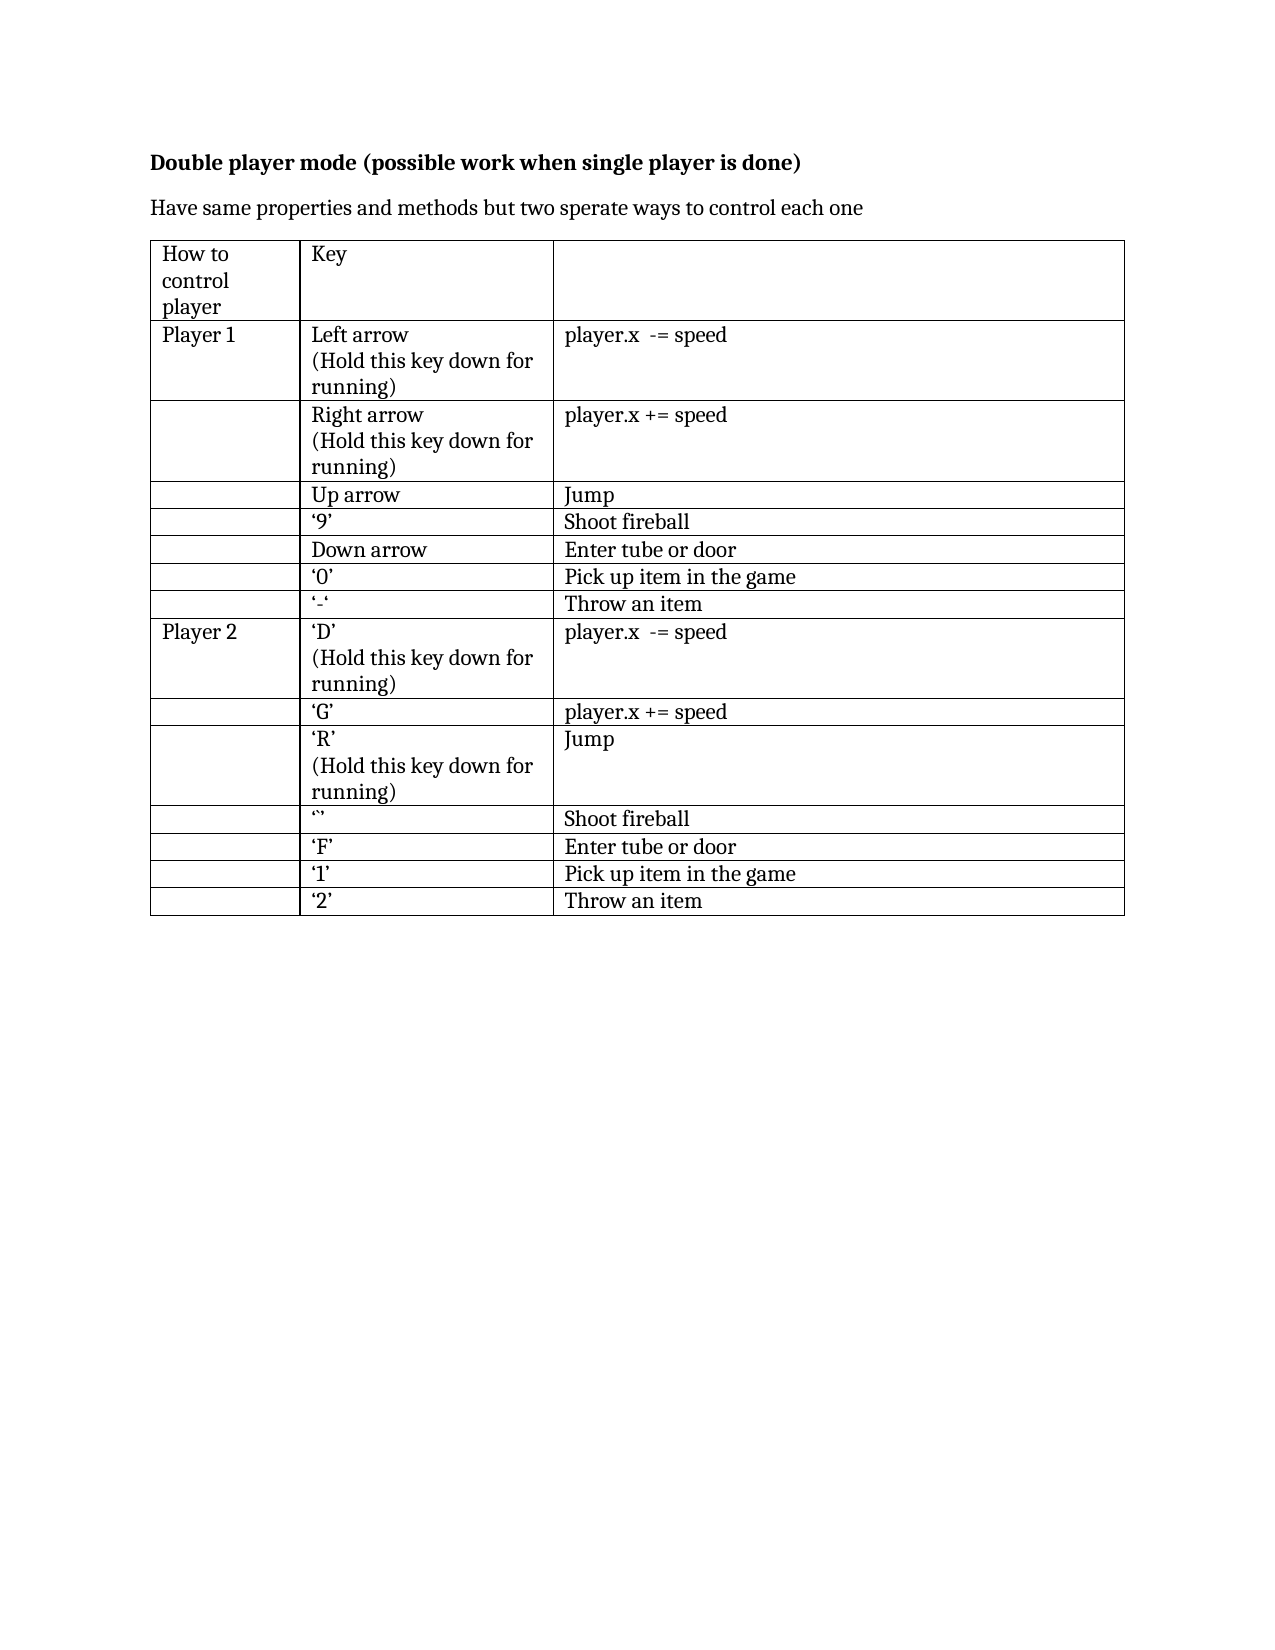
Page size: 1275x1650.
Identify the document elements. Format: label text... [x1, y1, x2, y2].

table_cell Shoot fireball [554, 509, 1124, 535]
table_cell Pick up item in the game [554, 564, 1124, 590]
table_cell Up arrow [301, 482, 553, 508]
table_cell Right arrow (Hold this key down for running) [301, 401, 553, 481]
table_cell ‘-‘ [301, 591, 553, 617]
table_cell [151, 834, 299, 860]
table_cell Enter tube or door [554, 536, 1124, 563]
table_cell ‘0’ [301, 564, 553, 590]
text Have same properties and methods but two sperate ways to control each one [150, 195, 1125, 221]
table_cell [151, 536, 299, 563]
table_cell Jump [554, 482, 1124, 508]
table_cell ‘F’ [301, 834, 553, 860]
table_cell [151, 401, 299, 481]
table_cell ‘G’ [301, 699, 553, 725]
table_cell ‘2’ [301, 888, 553, 915]
table_cell Left arrow (Hold this key down for running) [301, 321, 553, 400]
table_cell [151, 564, 299, 590]
table_header [554, 241, 1124, 320]
table_cell player.x -= speed [554, 619, 1124, 698]
table_cell Down arrow [301, 536, 553, 563]
table_cell player.x -= speed [554, 321, 1124, 400]
table_cell [151, 726, 299, 805]
table_cell [151, 482, 299, 508]
text Double player mode (possible work when single player is done) [150, 150, 1125, 176]
table_cell Player 2 [151, 619, 299, 698]
table_cell ‘9’ [301, 509, 553, 535]
table_cell [151, 591, 299, 617]
table_cell [151, 699, 299, 725]
table_header Key [301, 241, 553, 320]
table_cell ‘1’ [301, 861, 553, 887]
table_cell Enter tube or door [554, 834, 1124, 860]
table_cell [151, 861, 299, 887]
table_cell [151, 806, 299, 832]
table_cell player.x += speed [554, 401, 1124, 481]
table_cell Shoot fireball [554, 806, 1124, 832]
table_cell ‘`’ [301, 806, 553, 832]
table_header How to control player [151, 241, 299, 320]
table_cell [151, 509, 299, 535]
table_cell ‘D’ (Hold this key down for running) [301, 619, 553, 698]
table_cell Player 1 [151, 321, 299, 400]
table_cell [151, 888, 299, 915]
table_cell Jump [554, 726, 1124, 805]
table_cell player.x += speed [554, 699, 1124, 725]
table_cell Throw an item [554, 591, 1124, 617]
table_cell ‘R’ (Hold this key down for running) [301, 726, 553, 805]
table_cell Pick up item in the game [554, 861, 1124, 887]
table_cell Throw an item [554, 888, 1124, 915]
